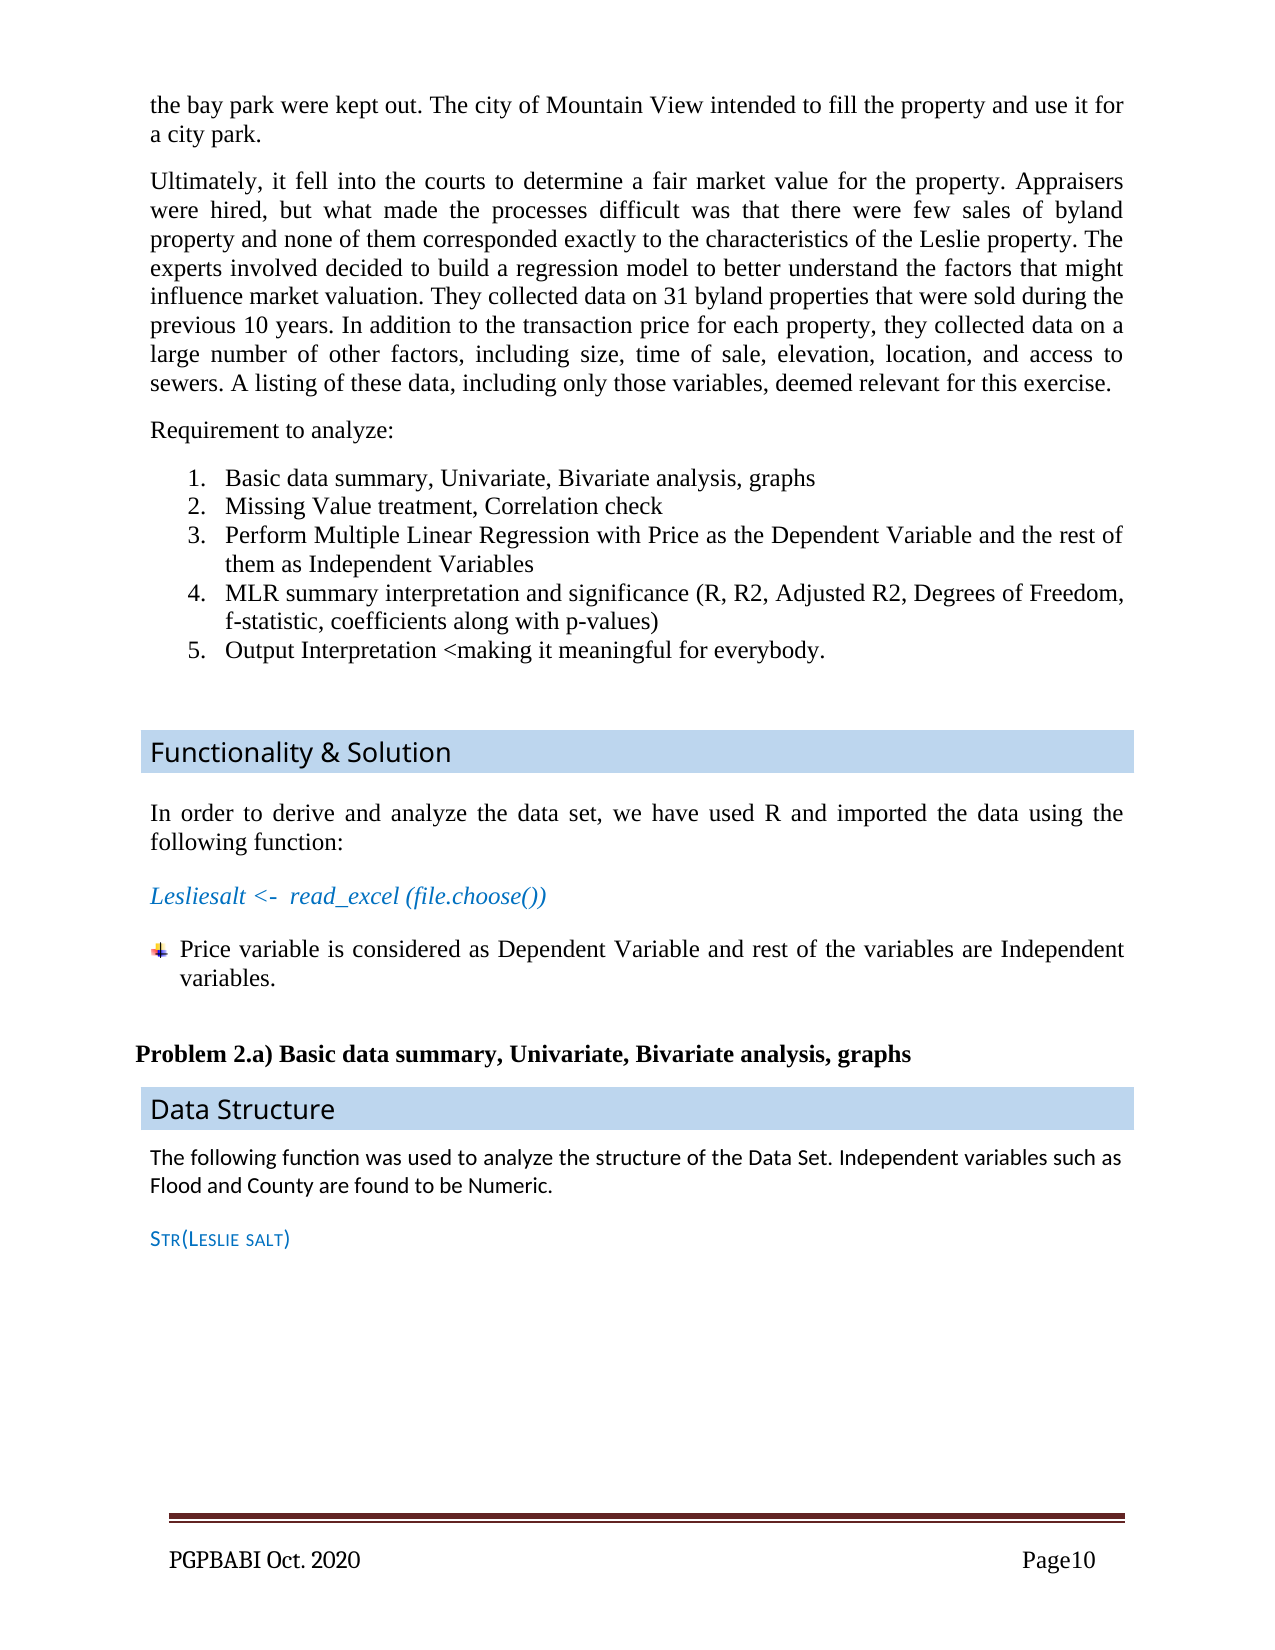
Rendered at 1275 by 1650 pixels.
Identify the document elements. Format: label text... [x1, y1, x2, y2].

subtitle Functionality & Solution [142, 731, 1133, 772]
text Problem 2.a) Basic data summary, Univariate, Bivariate analysis, graphs [135, 1039, 1125, 1068]
subtitle Data Structure [142, 1088, 1133, 1129]
list Perform Multiple Linear Regression with Price as the Dependent Variable and the rest of them as Independent Variables [187, 520, 1125, 578]
text The following function was used to analyze the structure of the Data Set. Independent variables such as Flood and County are found to be Numeric. [150, 1143, 1125, 1199]
list MLR summary interpretation and significance (R, R2, Adjusted R2, Degrees of Freedom, f-statistic, coefficients along with p-values) [187, 578, 1125, 635]
picture [151, 941, 168, 958]
text Str(Leslie salt) [150, 1224, 1125, 1252]
text Lesliesalt <- read_excel (file.choose()) [150, 881, 1125, 909]
text In order to derive and analyze the data set, we have used R and imported the data using the following function: [150, 798, 1125, 856]
list Missing Value treatment, Correlation check [187, 491, 1125, 520]
list Output Interpretation <making it meaningful for everybody. [187, 635, 1125, 664]
list Price variable is considered as Dependent Variable and rest of the variables are Independent variables. [150, 934, 1125, 992]
list Basic data summary, Univariate, Bivariate analysis, graphs [187, 463, 1125, 491]
text Requirement to analyze: [150, 415, 1125, 444]
text Ultimately, it fell into the courts to determine a fair market value for the property. Appraisers were hired, but what made the processes difficult was that there were few sales of byland property and none of them corresponded exactly to the characteristics of the Leslie property. The experts involved decided to build a regression model to better understand the factors that might influence market valuation. They collected data on 31 byland properties that were sold during the previous 10 years. In addition to the transaction price for each property, they collected data on a large number of other factors, including size, time of sale, elevation, location, and access to sewers. A listing of these data, including only those variables, deemed relevant for this exercise. [150, 166, 1125, 396]
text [150, 90, 1125, 148]
